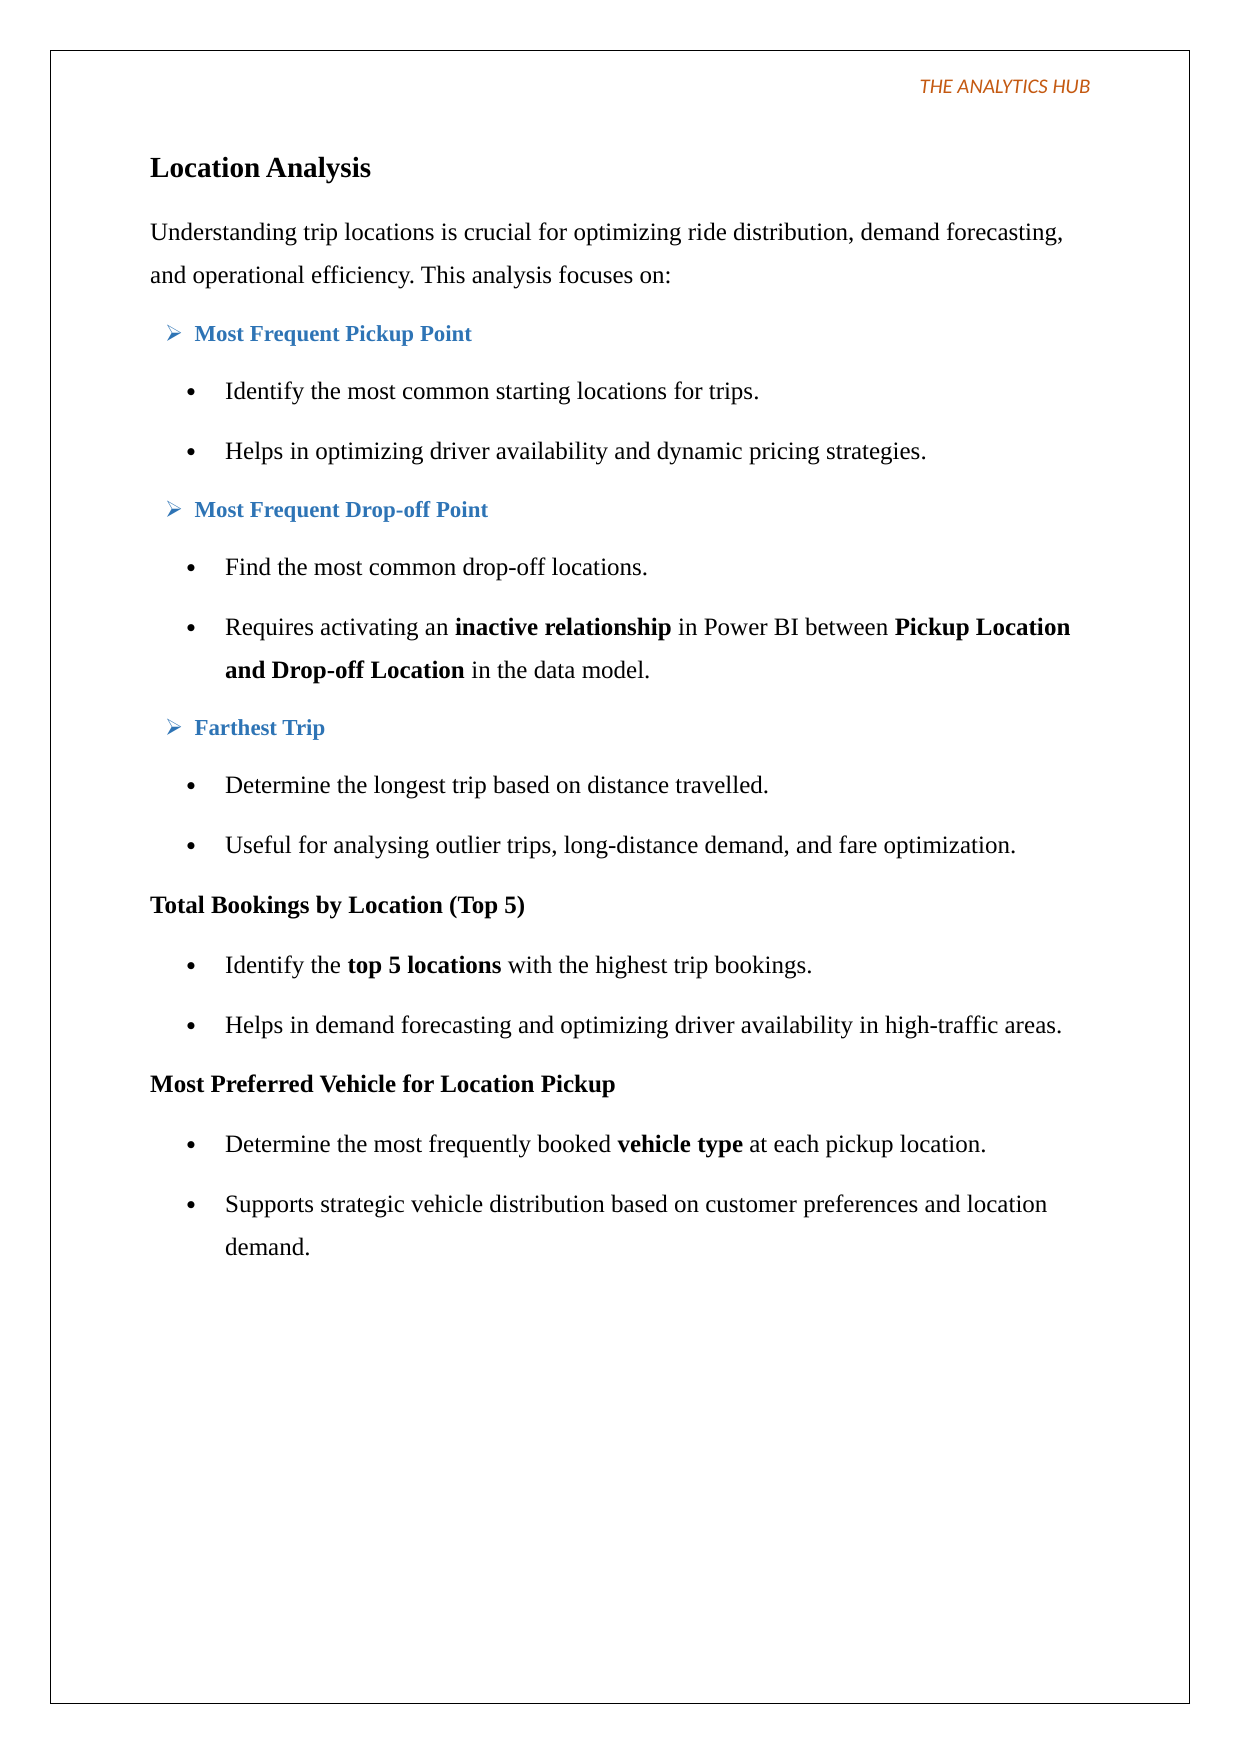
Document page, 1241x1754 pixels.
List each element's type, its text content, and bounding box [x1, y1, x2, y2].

list Identify the top 5 locations with the highest trip bookings. [187, 950, 1090, 979]
list Useful for analysing outlier trips, long-distance demand, and fare optimization. [187, 830, 1090, 859]
list Most Frequent Drop-off Point [165, 496, 1090, 522]
text Most Preferred Vehicle for Location Pickup [150, 1069, 1090, 1098]
text Location Analysis [150, 150, 1090, 183]
list Most Frequent Pickup Point [165, 320, 1090, 346]
list Supports strategic vehicle distribution based on customer preferences and location demand. [187, 1189, 1090, 1261]
list Requires activating an inactive relationship in Power BI between Pickup Location and Drop-off Location in the data model. [187, 612, 1090, 683]
list Helps in demand forecasting and optimizing driver availability in high-traffic areas. [187, 1010, 1090, 1038]
list Determine the most frequently booked vehicle type at each pickup location. [187, 1129, 1090, 1158]
text Total Bookings by Location (Top 5) [150, 890, 1090, 919]
list Helps in optimizing driver availability and dynamic pricing strategies. [187, 436, 1090, 464]
list Identify the most common starting locations for trips. [187, 376, 1090, 405]
text Understanding trip locations is crucial for optimizing ride distribution, demand forecasting, and operational efficiency. This analysis focuses on: [150, 217, 1090, 289]
list Farthest Trip [165, 714, 1090, 741]
list Find the most common drop-off locations. [187, 552, 1090, 581]
list Determine the longest trip based on distance travelled. [187, 771, 1090, 799]
